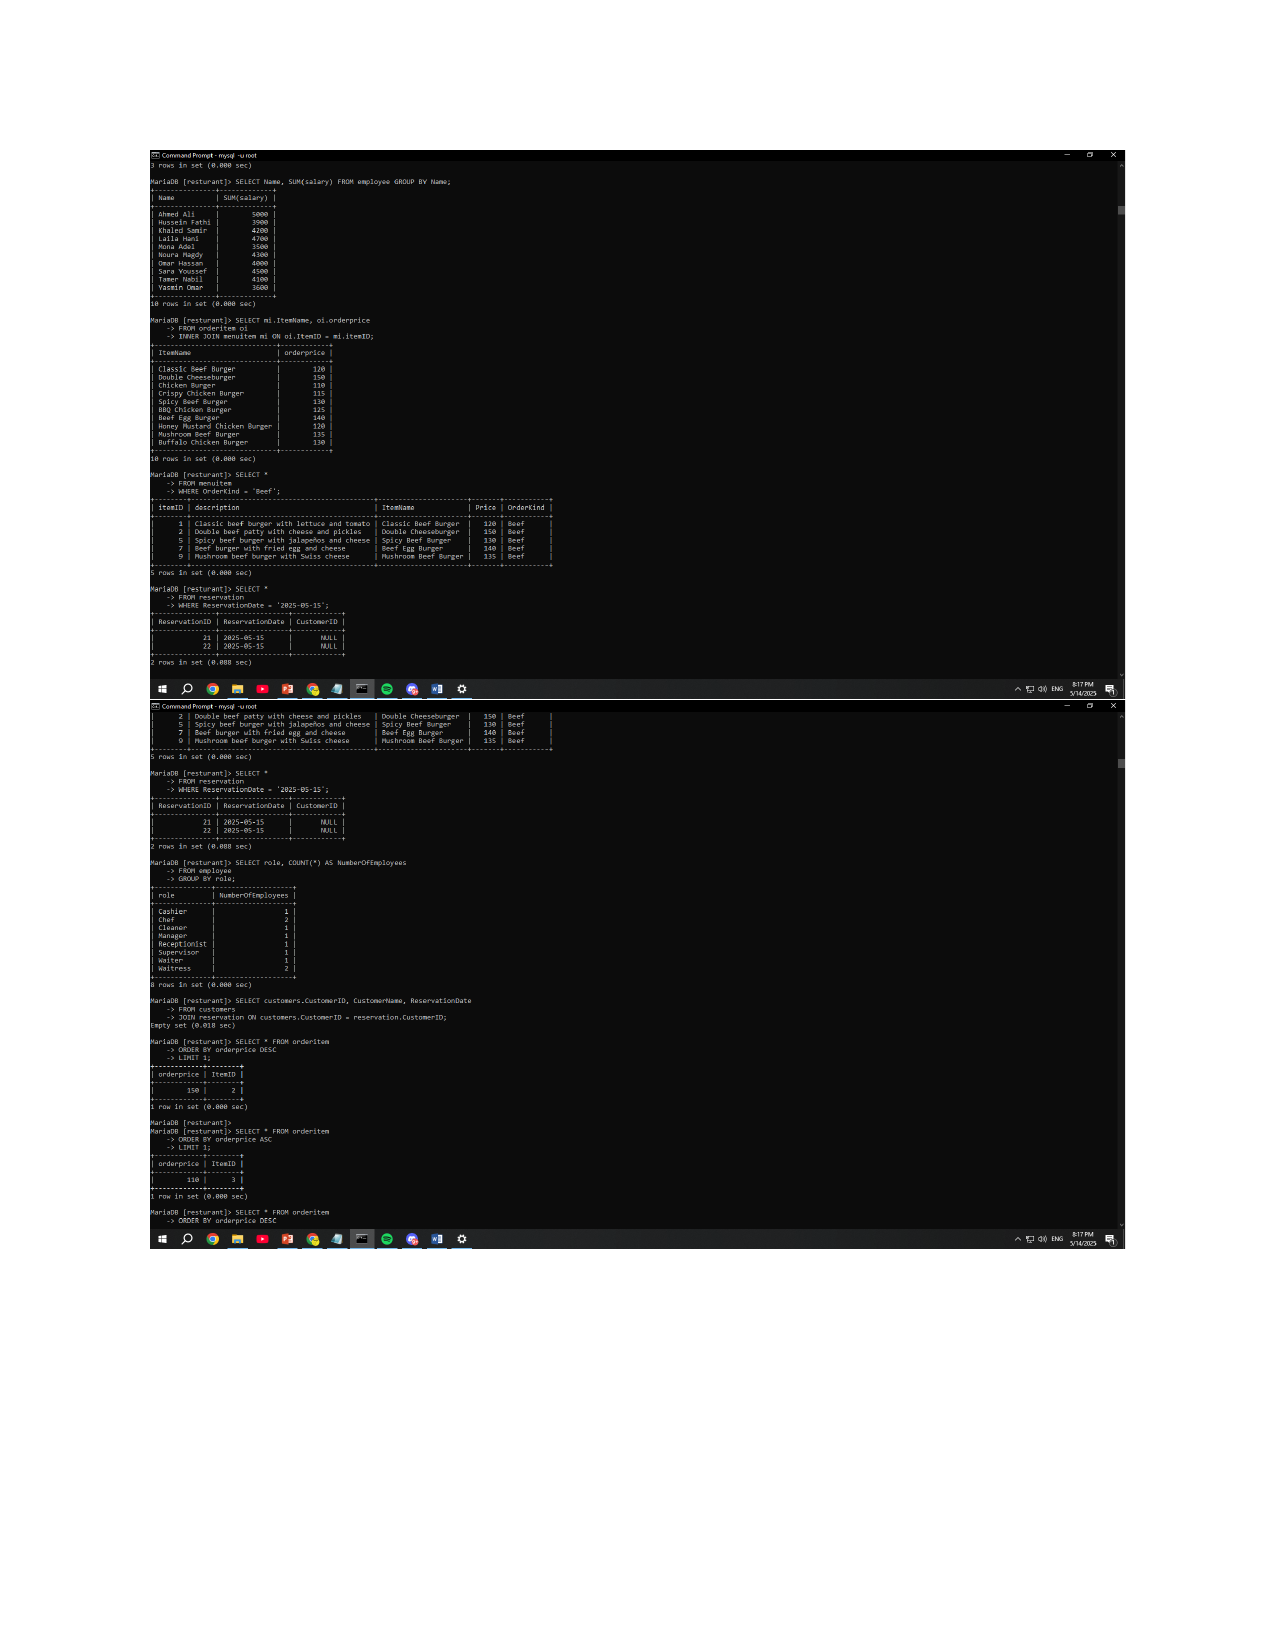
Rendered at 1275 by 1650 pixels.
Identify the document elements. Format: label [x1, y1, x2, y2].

picture [150, 150, 1125, 699]
picture [150, 700, 1125, 1249]
